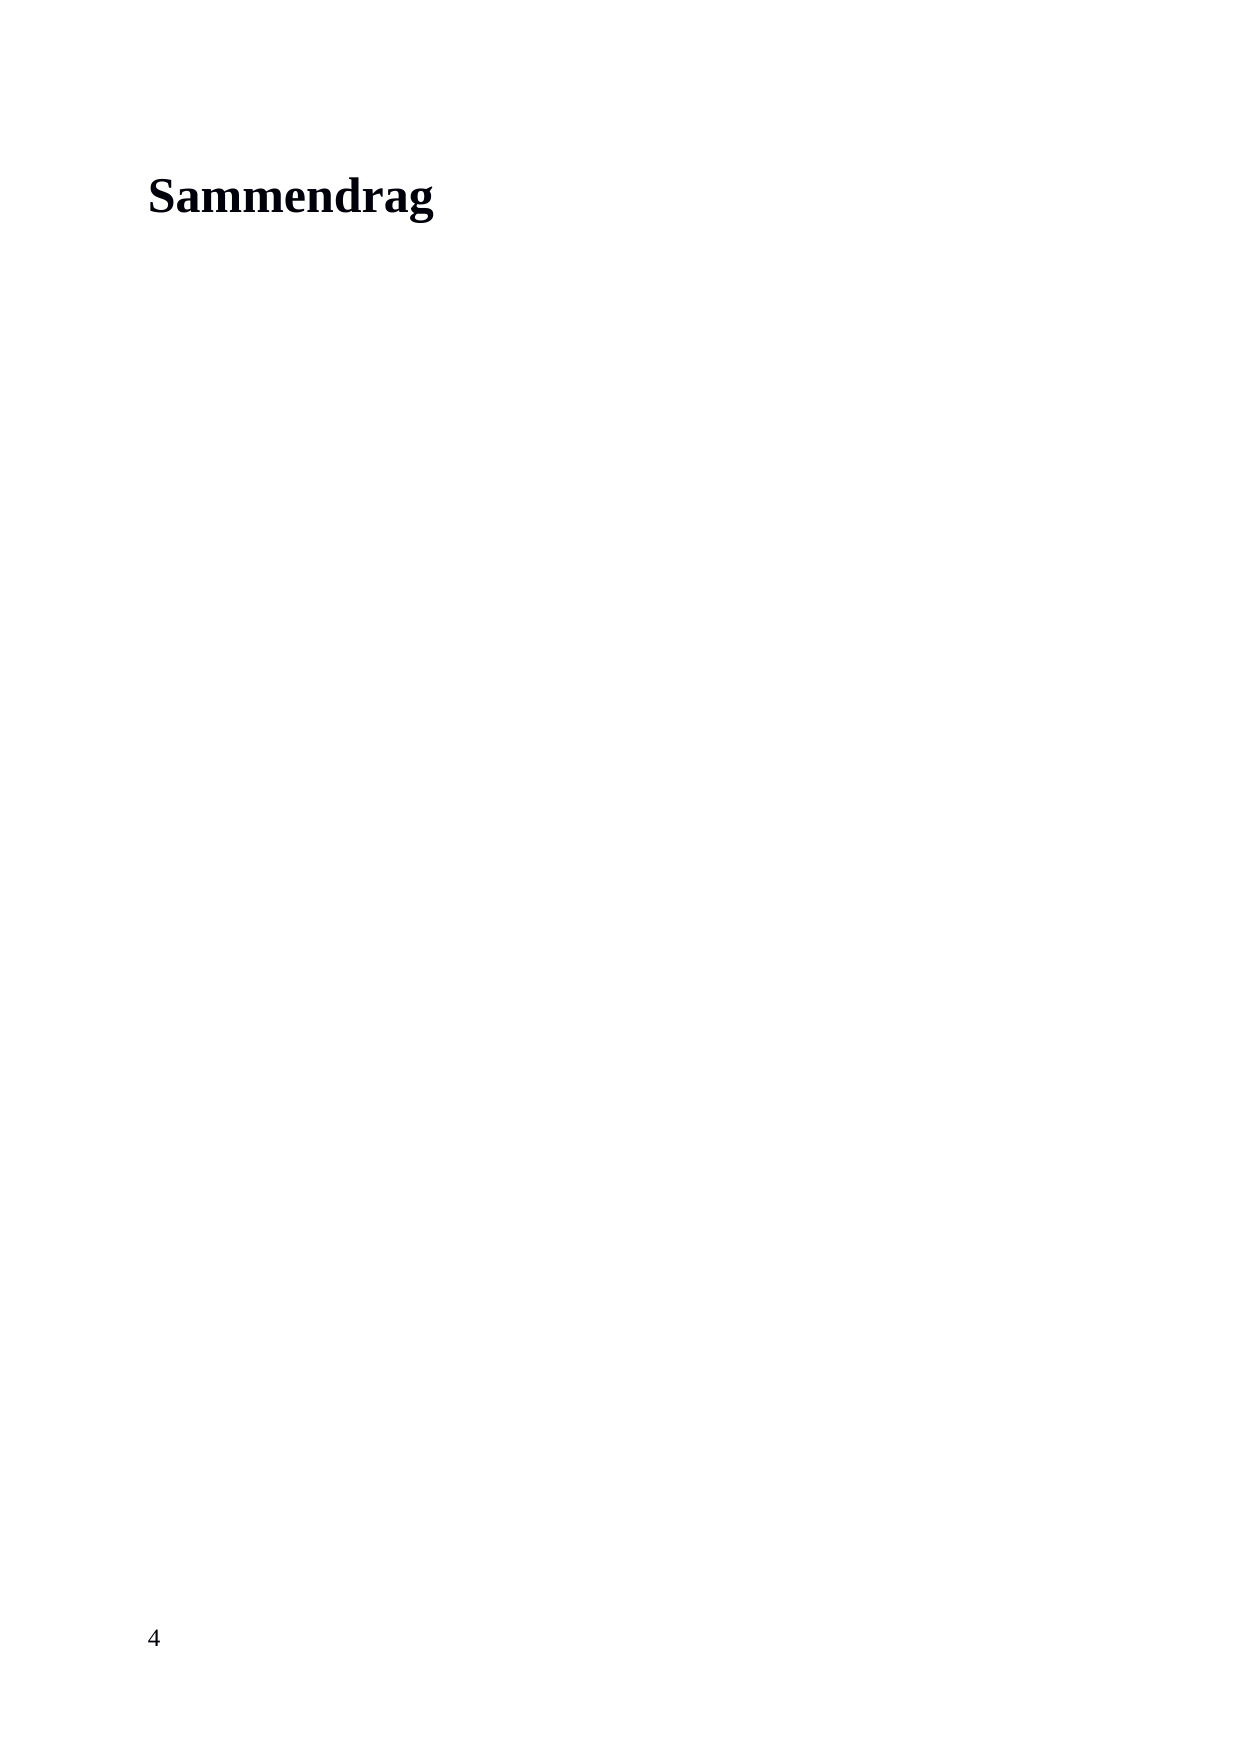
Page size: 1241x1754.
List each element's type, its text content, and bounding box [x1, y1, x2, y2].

text Sammendrag [148, 165, 1092, 223]
